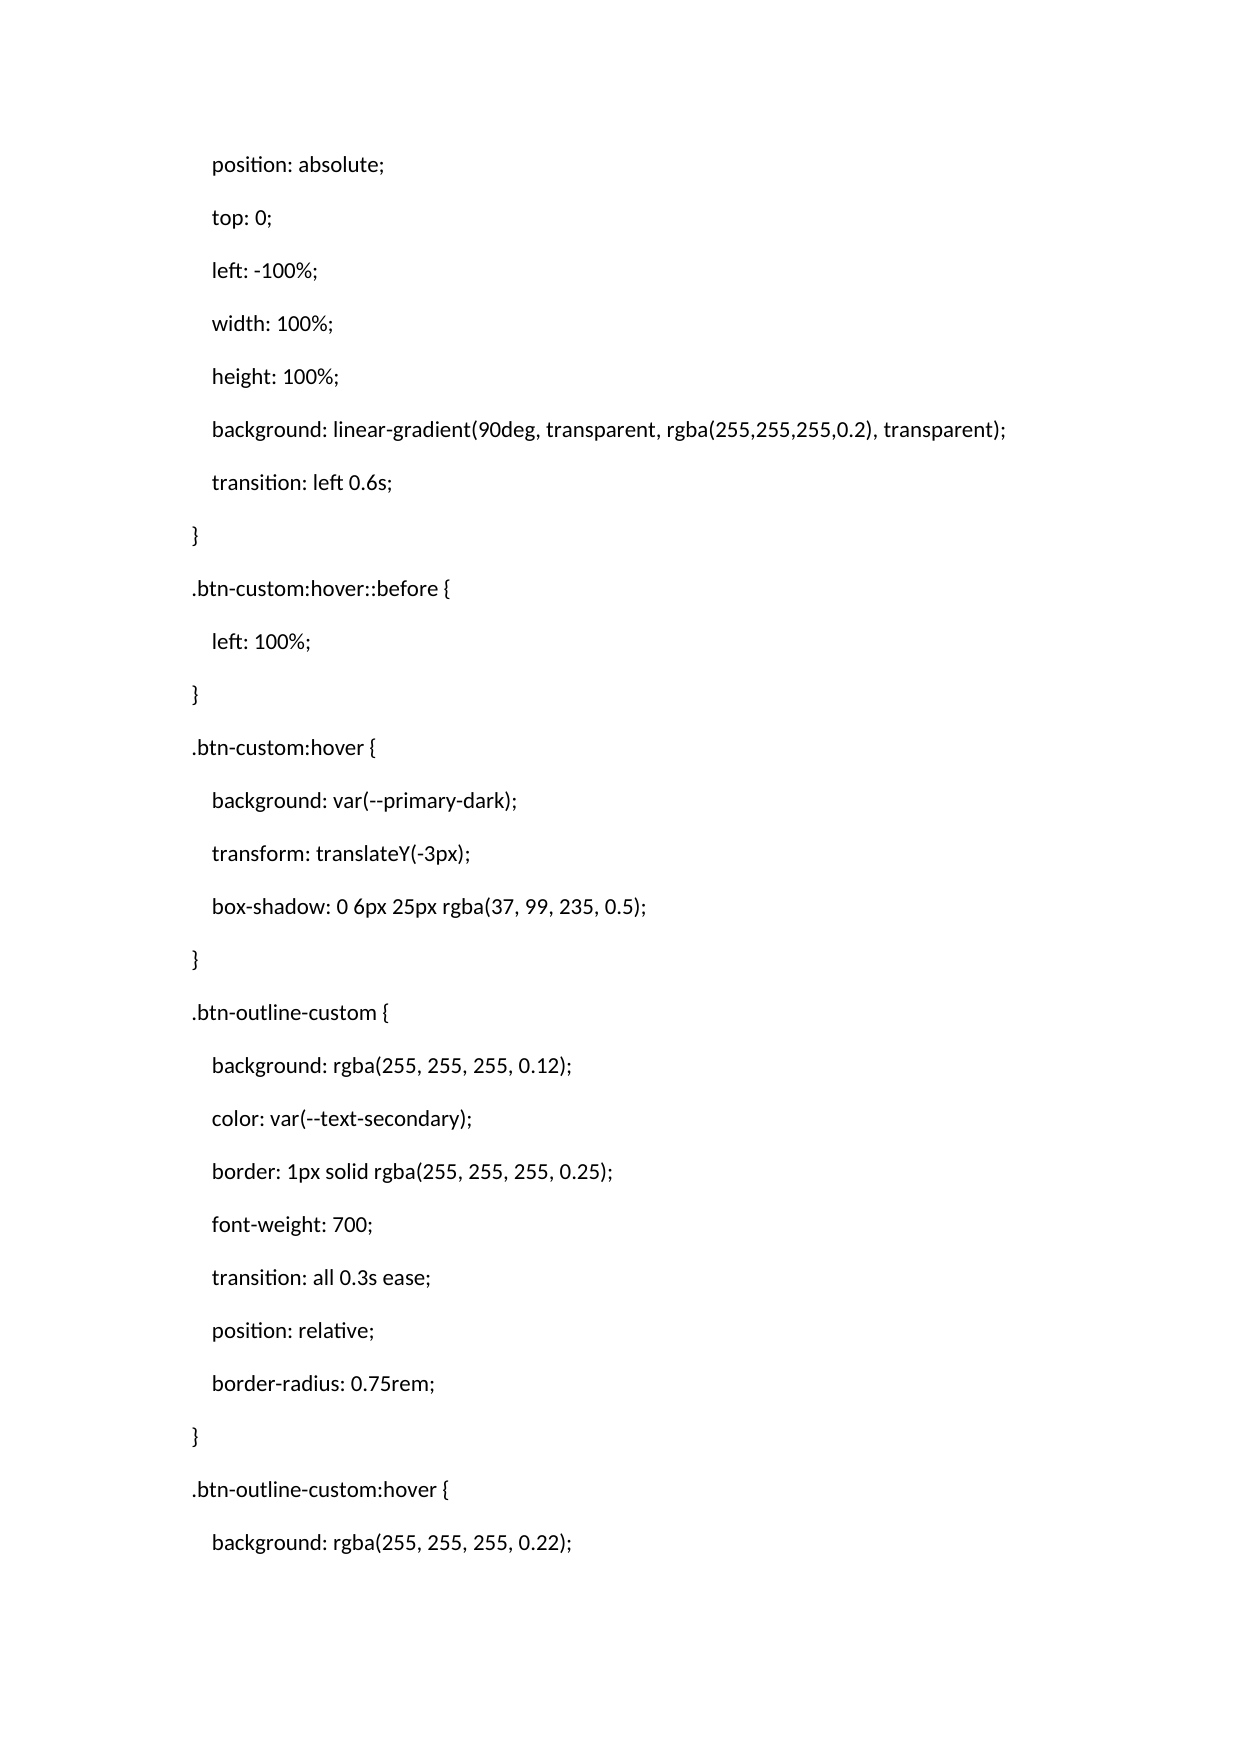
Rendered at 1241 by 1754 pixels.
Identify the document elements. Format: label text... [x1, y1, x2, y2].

text font-weight: 700; [150, 1210, 1090, 1238]
text position: relative; [150, 1316, 1090, 1344]
text .btn-outline-custom:hover { [150, 1476, 1090, 1503]
text transition: all 0.3s ease; [150, 1263, 1090, 1291]
text } [150, 521, 1090, 549]
text box-shadow: 0 6px 25px rgba(37, 99, 235, 0.5); [150, 892, 1090, 920]
text left: 100%; [150, 627, 1090, 655]
text position: absolute; [150, 150, 1090, 178]
text background: linear-gradient(90deg, transparent, rgba(255,255,255,0.2), transparent); [150, 415, 1090, 443]
text .btn-custom:hover { [150, 733, 1090, 761]
text .btn-outline-custom { [150, 998, 1090, 1026]
text top: 0; [150, 203, 1090, 231]
text color: var(--text-secondary); [150, 1104, 1090, 1132]
text .btn-custom:hover::before { [150, 574, 1090, 602]
text } [150, 1422, 1090, 1451]
text border-radius: 0.75rem; [150, 1369, 1090, 1397]
text height: 100%; [150, 362, 1090, 390]
text left: -100%; [150, 256, 1090, 284]
text width: 100%; [150, 309, 1090, 337]
text background: var(--primary-dark); [150, 786, 1090, 814]
text background: rgba(255, 255, 255, 0.12); [150, 1051, 1090, 1079]
text } [150, 680, 1090, 708]
text transition: left 0.6s; [150, 468, 1090, 496]
text border: 1px solid rgba(255, 255, 255, 0.25); [150, 1157, 1090, 1185]
text } [150, 945, 1090, 973]
text transform: translateY(-3px); [150, 839, 1090, 867]
text background: rgba(255, 255, 255, 0.22); [150, 1528, 1090, 1557]
